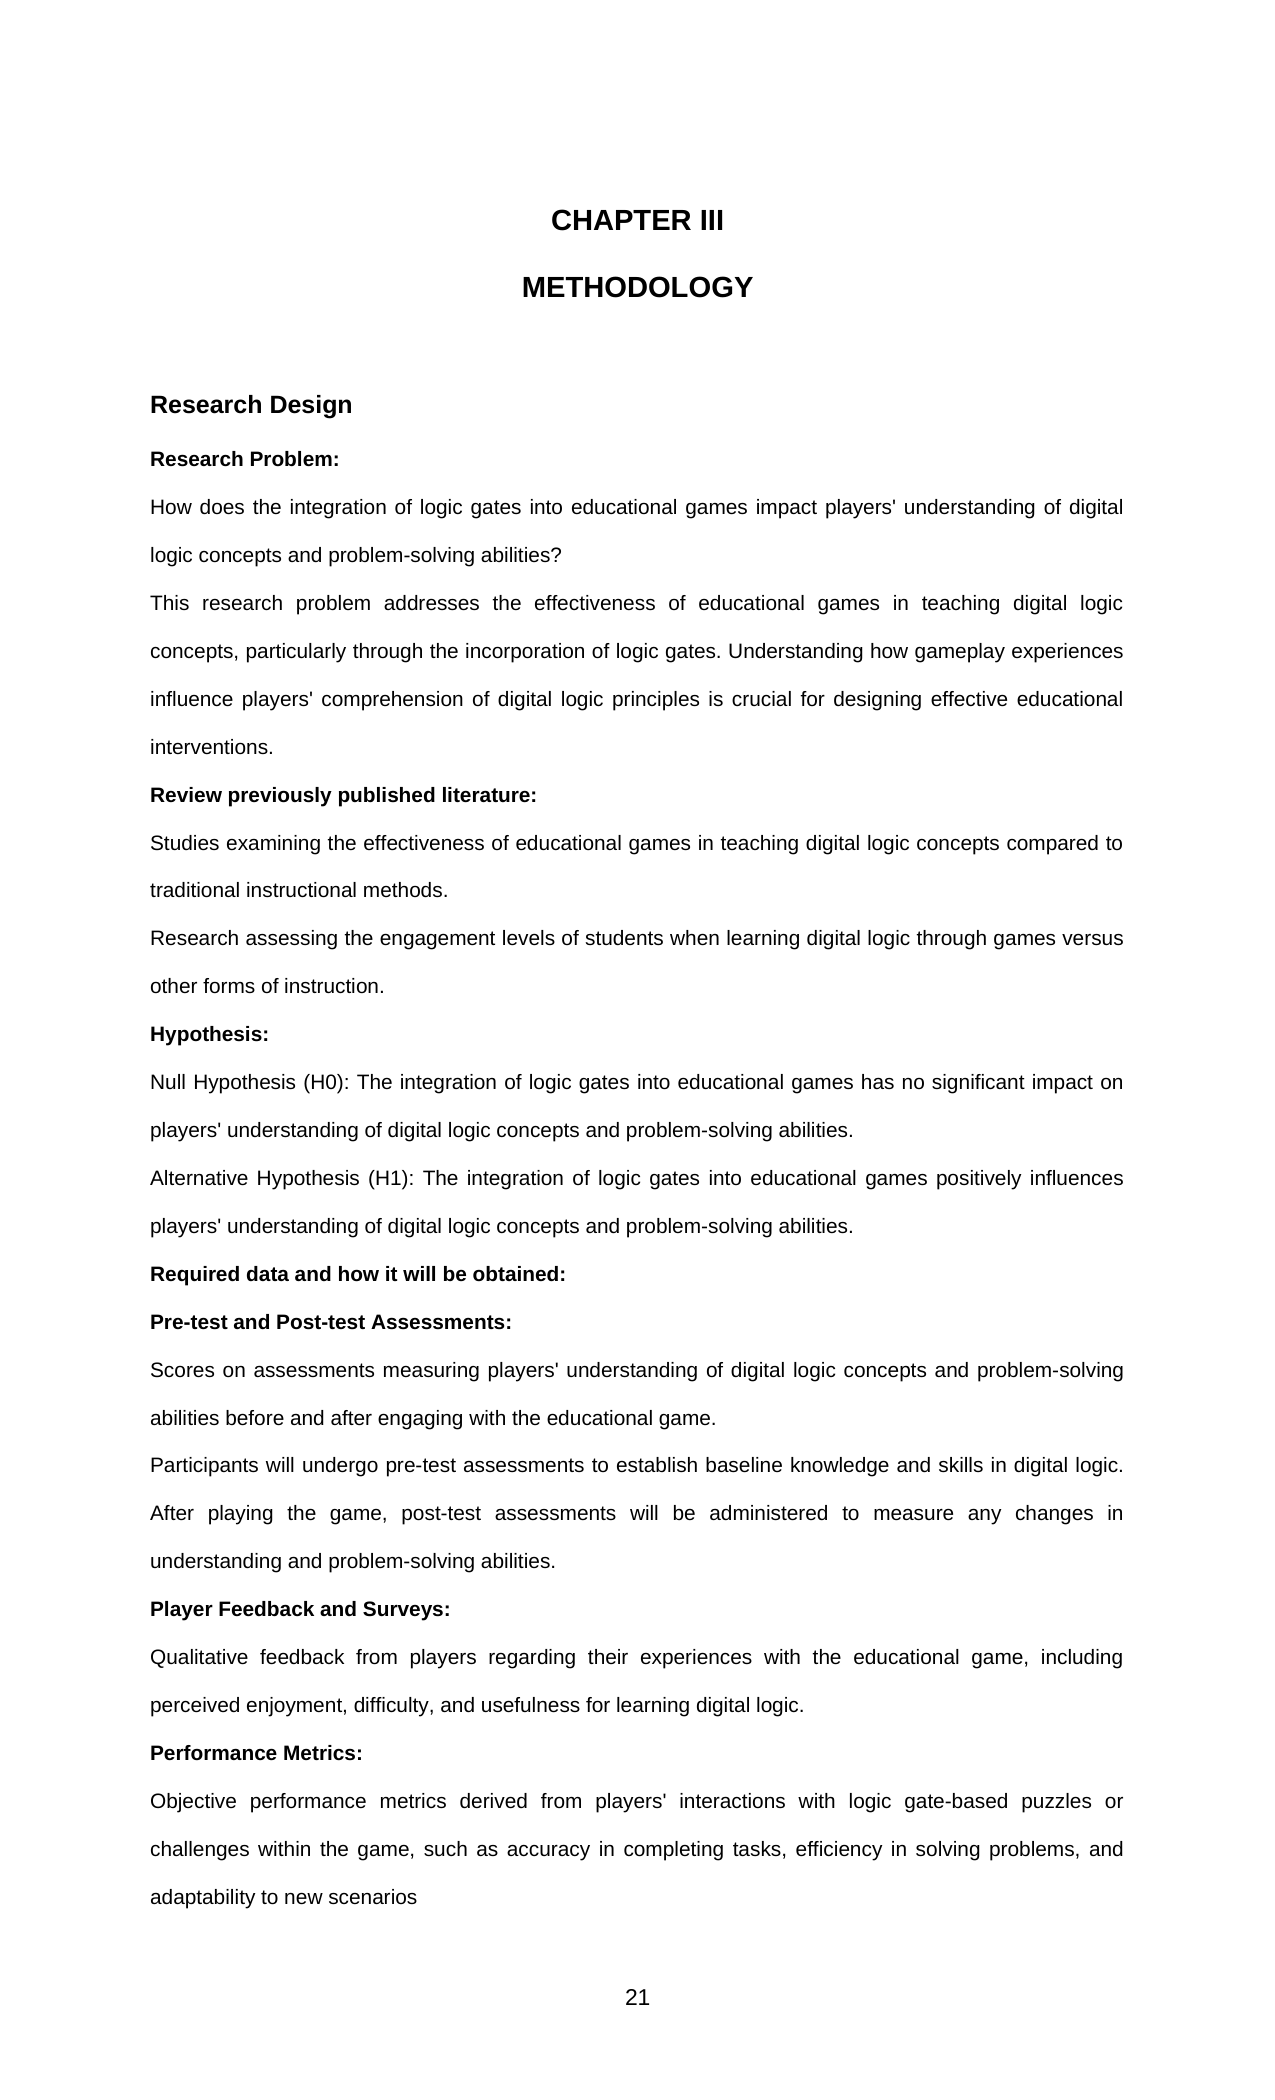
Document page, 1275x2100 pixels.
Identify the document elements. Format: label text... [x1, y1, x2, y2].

text This research problem addresses the effectiveness of educational games in teaching digital logic concepts, particularly through the incorporation of logic gates. Understanding how gameplay experiences influence players' comprehension of digital logic principles is crucial for designing effective educational interventions. [150, 591, 1125, 758]
text Null Hypothesis (H0): The integration of logic gates into educational games has no significant impact on players' understanding of digital logic concepts and problem-solving abilities. [150, 1070, 1125, 1142]
subtitle Research Design [150, 389, 1125, 418]
text Research Problem: [150, 447, 1125, 471]
text Required data and how it will be obtained: [150, 1262, 1125, 1286]
text Review previously published literature: [150, 782, 1125, 806]
text Pre-test and Post-test Assessments: [150, 1309, 1125, 1333]
text How does the integration of logic gates into educational games impact players' understanding of digital logic concepts and problem-solving abilities? [150, 495, 1125, 567]
text Participants will undergo pre-test assessments to establish baseline knowledge and skills in digital logic. After playing the game, post-test assessments will be administered to measure any changes in understanding and problem-solving abilities. [150, 1453, 1125, 1573]
text Objective performance metrics derived from players' interactions with logic gate-based puzzles or challenges within the game, such as accuracy in completing tasks, efficiency in solving problems, and adaptability to new scenarios [150, 1789, 1125, 1908]
text Performance Metrics: [150, 1741, 1125, 1765]
subtitle CHAPTER III METHODOLOGY [150, 203, 1125, 303]
text Scores on assessments measuring players' understanding of digital logic concepts and problem-solving abilities before and after engaging with the educational game. [150, 1357, 1125, 1429]
text Player Feedback and Surveys: [150, 1597, 1125, 1621]
text Alternative Hypothesis (H1): The integration of logic gates into educational games positively influences players' understanding of digital logic concepts and problem-solving abilities. [150, 1166, 1125, 1238]
text Research assessing the engagement levels of students when learning digital logic through games versus other forms of instruction. [150, 926, 1125, 998]
text Qualitative feedback from players regarding their experiences with the educational game, including perceived enjoyment, difficulty, and usefulness for learning digital logic. [150, 1645, 1125, 1717]
text Studies examining the effectiveness of educational games in teaching digital logic concepts compared to traditional instructional methods. [150, 830, 1125, 902]
text Hypothesis: [150, 1022, 1125, 1046]
